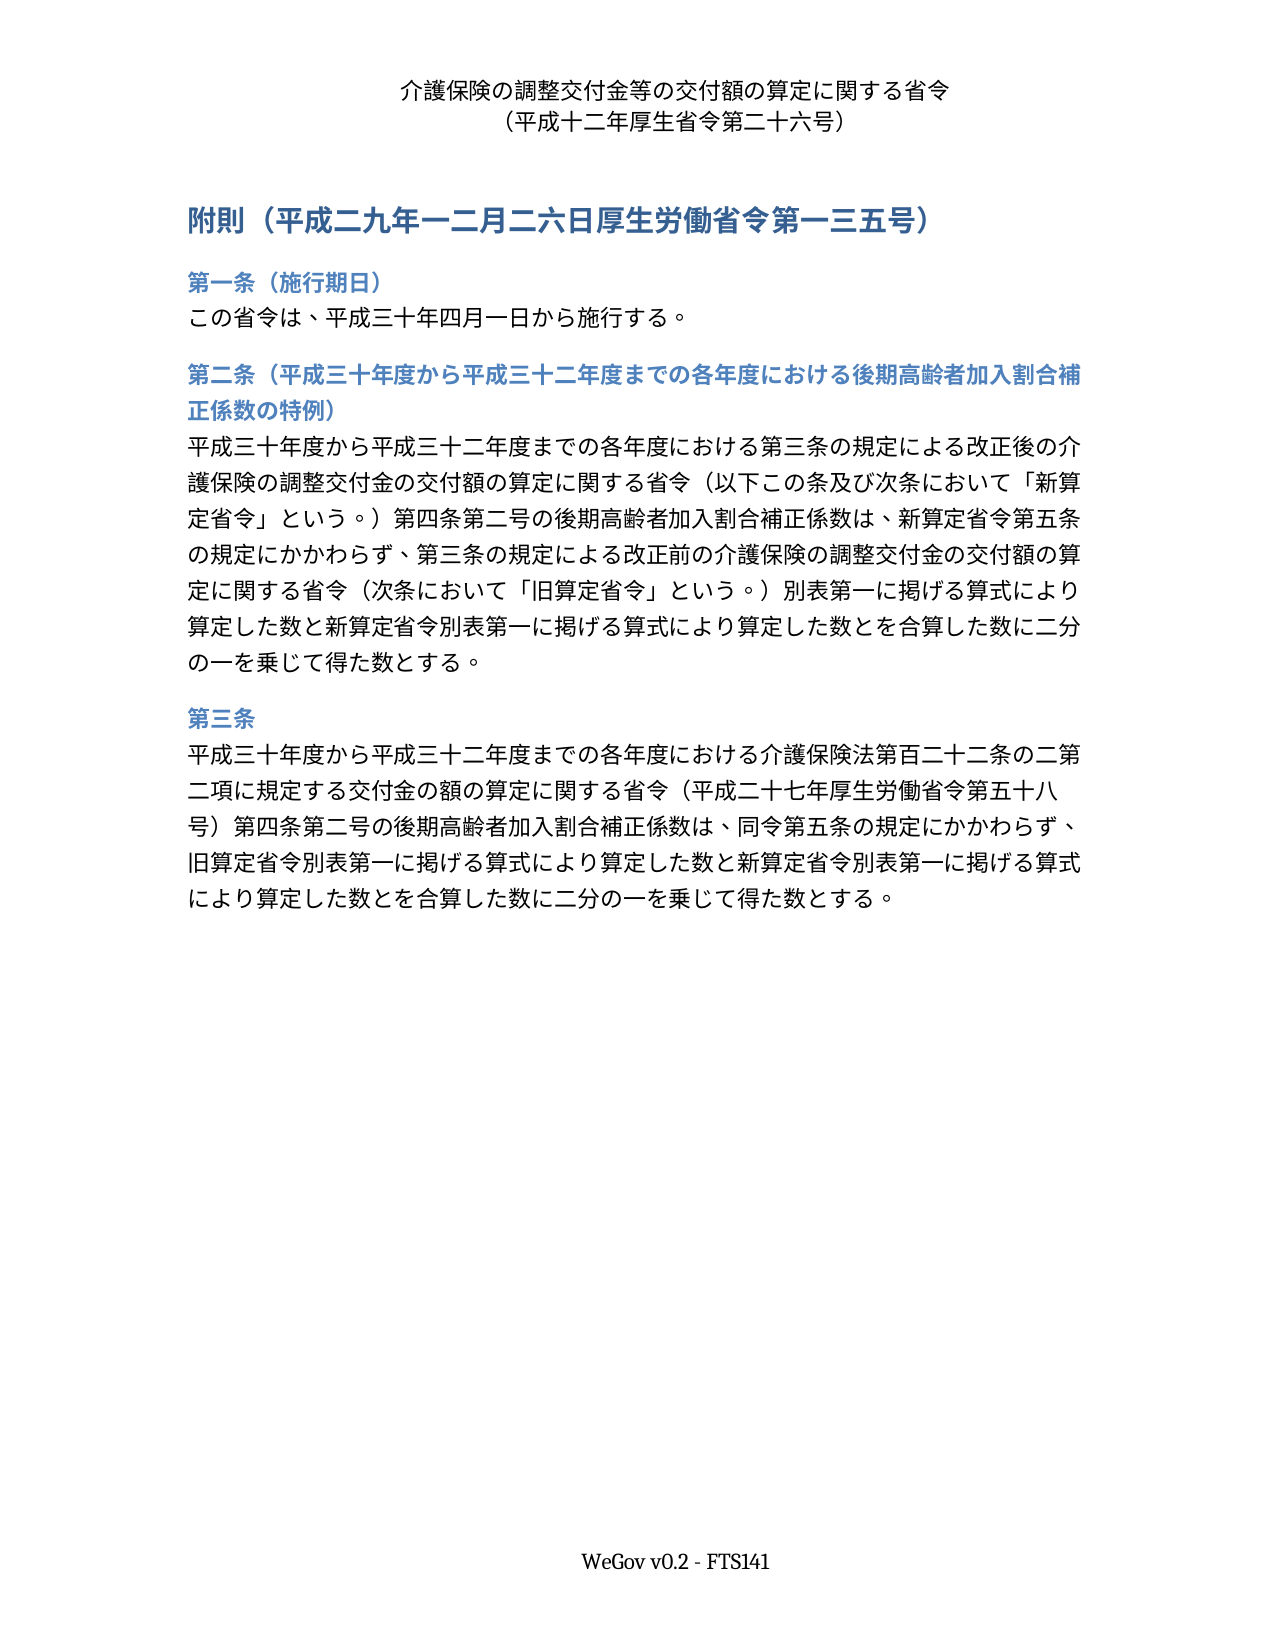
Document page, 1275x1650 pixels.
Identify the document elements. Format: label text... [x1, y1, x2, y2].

subtitle 第三条 [187, 703, 1087, 735]
text 平成三十年度から平成三十二年度までの各年度における介護保険法第百二十二条の二第二項に規定する交付金の額の算定に関する省令（平成二十七年厚生労働省令第五十八号）第四条第二号の後期高齢者加入割合補正係数は、同令第五条の規定にかかわらず、旧算定省令別表第一に掲げる算式により算定した数と新算定省令別表第一に掲げる算式により算定した数とを合算した数に二分の一を乗じて得た数とする。 [187, 739, 1087, 914]
subtitle 第二条（平成三十年度から平成三十二年度までの各年度における後期高齢者加入割合補正係数の特例） [187, 359, 1087, 426]
text この省令は、平成三十年四月一日から施行する。 [187, 302, 1087, 334]
subtitle 第一条（施行期日） [187, 266, 1087, 298]
text 平成三十年度から平成三十二年度までの各年度における第三条の規定による改正後の介護保険の調整交付金の交付額の算定に関する省令（以下この条及び次条において「新算定省令」という。）第四条第二号の後期高齢者加入割合補正係数は、新算定省令第五条の規定にかかわらず、第三条の規定による改正前の介護保険の調整交付金の交付額の算定に関する省令（次条において「旧算定省令」という。）別表第一に掲げる算式により算定した数と新算定省令別表第一に掲げる算式により算定した数とを合算した数に二分の一を乗じて得た数とする。 [187, 431, 1087, 678]
subtitle 附則（平成二九年一二月二六日厚生労働省令第一三五号） [187, 200, 1087, 240]
